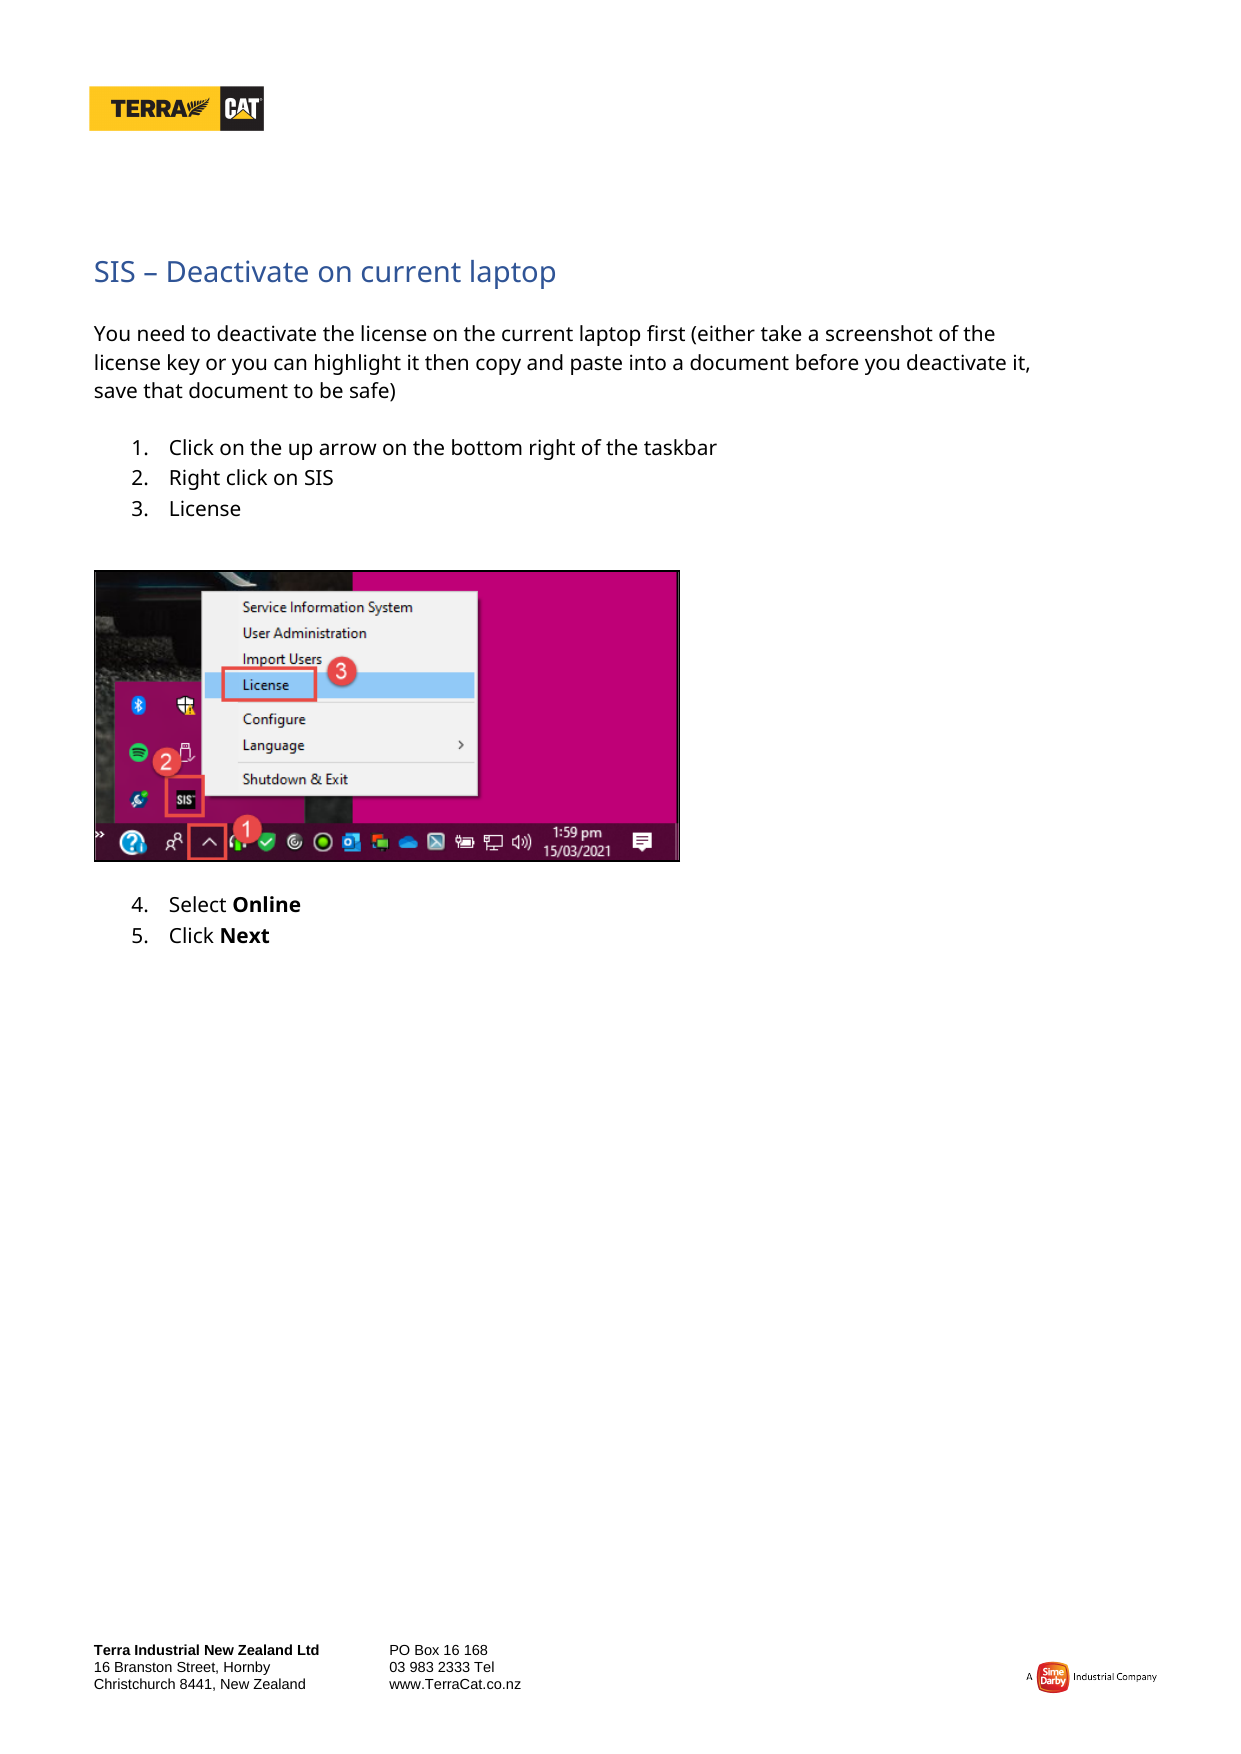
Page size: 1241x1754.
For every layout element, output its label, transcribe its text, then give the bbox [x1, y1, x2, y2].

list License [131, 494, 1053, 523]
list Right click on SIS [131, 463, 1053, 492]
picture [1025, 1658, 1157, 1695]
text You need to deactivate the license on the current laptop first (either take a screenshot of the license key or you can highlight it then copy and paste into a document before you deactivate it, save that document to be safe) [94, 319, 1053, 404]
list Click on the up arrow on the bottom right of the taskbar [131, 433, 1053, 461]
picture [87, 84, 266, 133]
picture [95, 572, 679, 860]
list Click Next [131, 921, 1053, 949]
list Select Online [131, 890, 1053, 919]
subtitle SIS – Deactivate on current laptop [94, 251, 1053, 291]
